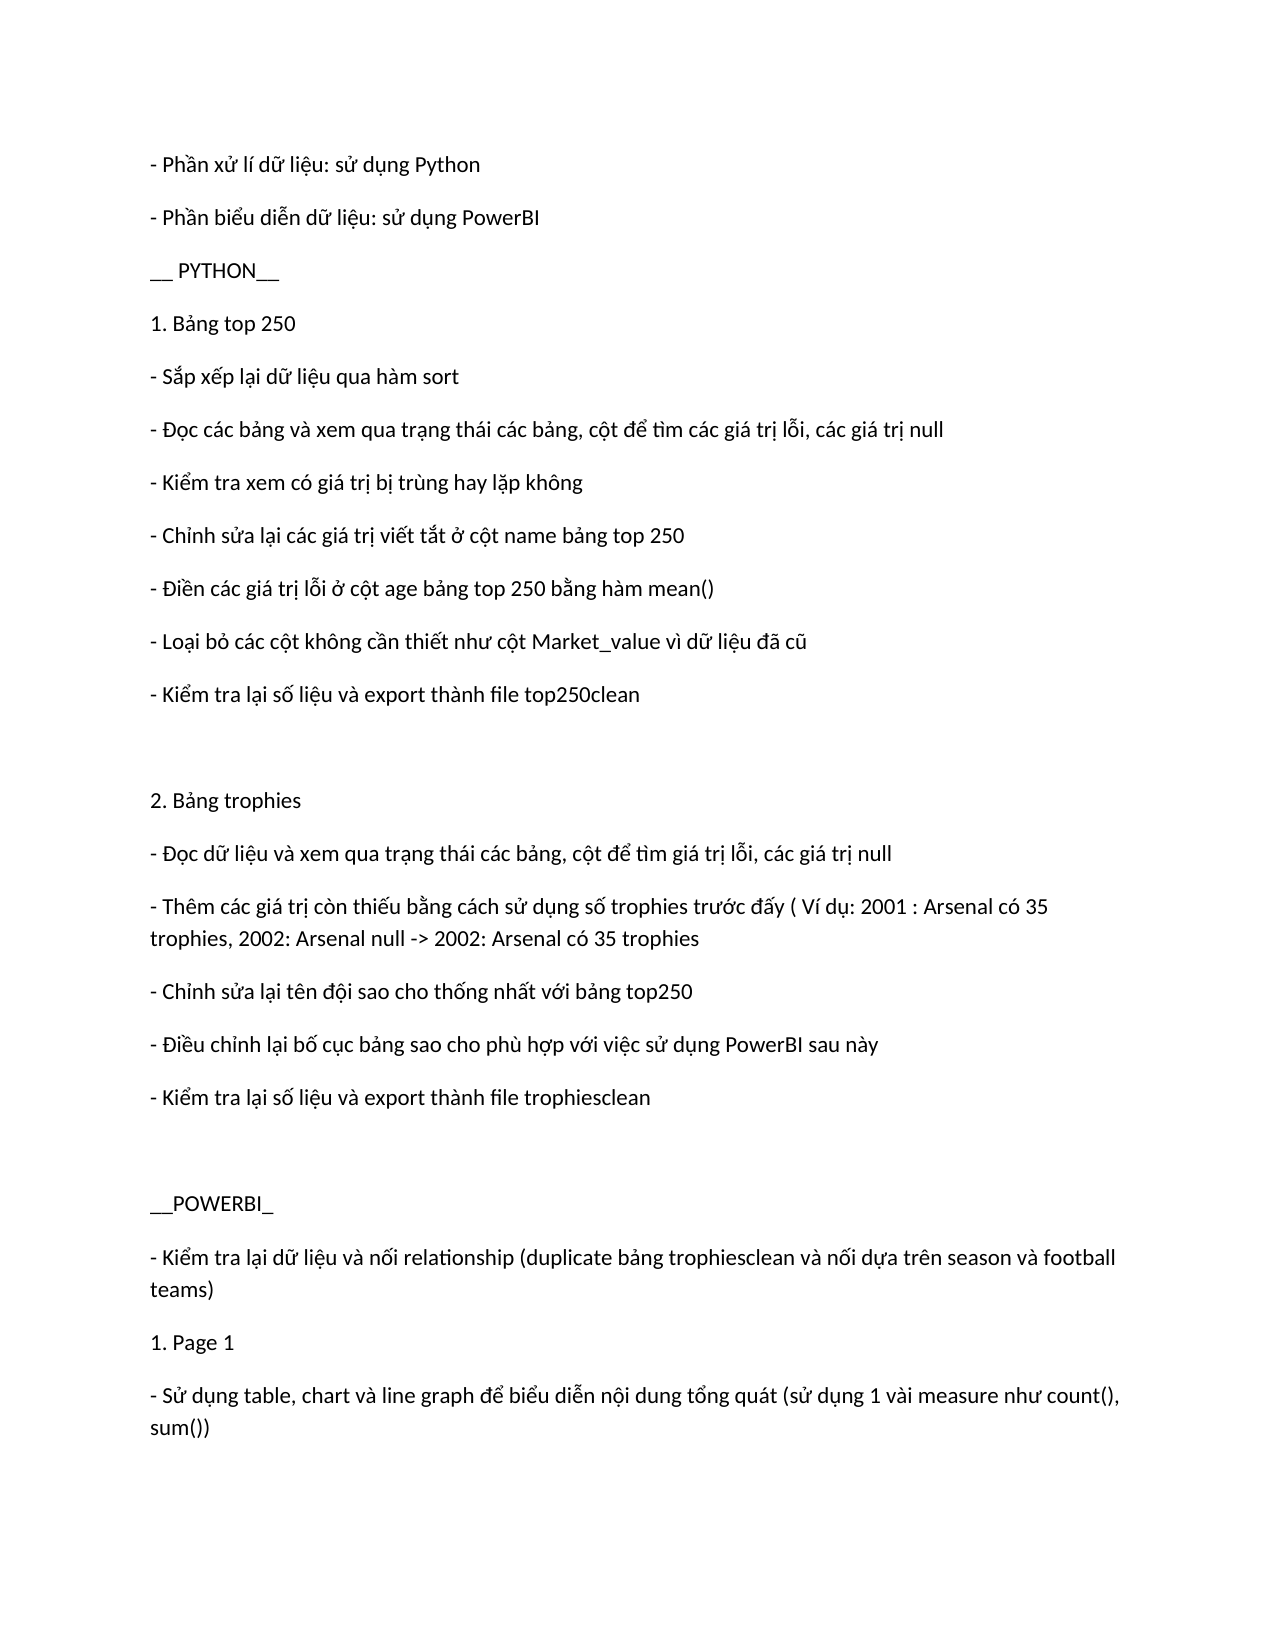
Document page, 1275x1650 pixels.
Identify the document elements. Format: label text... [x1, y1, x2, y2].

text __ PYTHON__ [150, 256, 1125, 284]
text - Kiểm tra lại số liệu và export thành file top250clean [150, 680, 1125, 708]
text - Điều chỉnh lại bố cục bảng sao cho phù hợp với việc sử dụng PowerBI sau này [150, 1031, 1125, 1058]
text 2. Bảng trophies [150, 786, 1125, 814]
text - Loại bỏ các cột không cần thiết như cột Market_value vì dữ liệu đã cũ [150, 627, 1125, 655]
text - Sử dụng table, chart và line graph để biểu diễn nội dung tổng quát (sử dụng 1 vài measure như count(), sum()) [150, 1381, 1125, 1441]
text - Phần xử lí dữ liệu: sử dụng Python [150, 150, 1125, 178]
text - Chỉnh sửa lại tên đội sao cho thống nhất với bảng top250 [150, 977, 1125, 1006]
text - Kiểm tra lại dữ liệu và nối relationship (duplicate bảng trophiesclean và nối dựa trên season và football teams) [150, 1243, 1125, 1303]
text 1. Bảng top 250 [150, 309, 1125, 337]
text - Kiểm tra xem có giá trị bị trùng hay lặp không [150, 468, 1125, 496]
text __POWERBI_ [150, 1189, 1125, 1218]
text - Thêm các giá trị còn thiếu bằng cách sử dụng số trophies trước đấy ( Ví dụ: 2001 : Arsenal có 35 trophies, 2002: Arsenal null -> 2002: Arsenal có 35 trophies [150, 892, 1125, 952]
text - Kiểm tra lại số liệu và export thành file trophiesclean [150, 1083, 1125, 1112]
text - Chỉnh sửa lại các giá trị viết tắt ở cột name bảng top 250 [150, 521, 1125, 549]
text - Phần biểu diễn dữ liệu: sử dụng PowerBI [150, 203, 1125, 231]
text - Sắp xếp lại dữ liệu qua hàm sort [150, 362, 1125, 390]
text - Đọc các bảng và xem qua trạng thái các bảng, cột để tìm các giá trị lỗi, các giá trị null [150, 415, 1125, 443]
text 1. Page 1 [150, 1328, 1125, 1356]
text - Điền các giá trị lỗi ở cột age bảng top 250 bằng hàm mean() [150, 574, 1125, 602]
text - Đọc dữ liệu và xem qua trạng thái các bảng, cột để tìm giá trị lỗi, các giá trị null [150, 839, 1125, 867]
